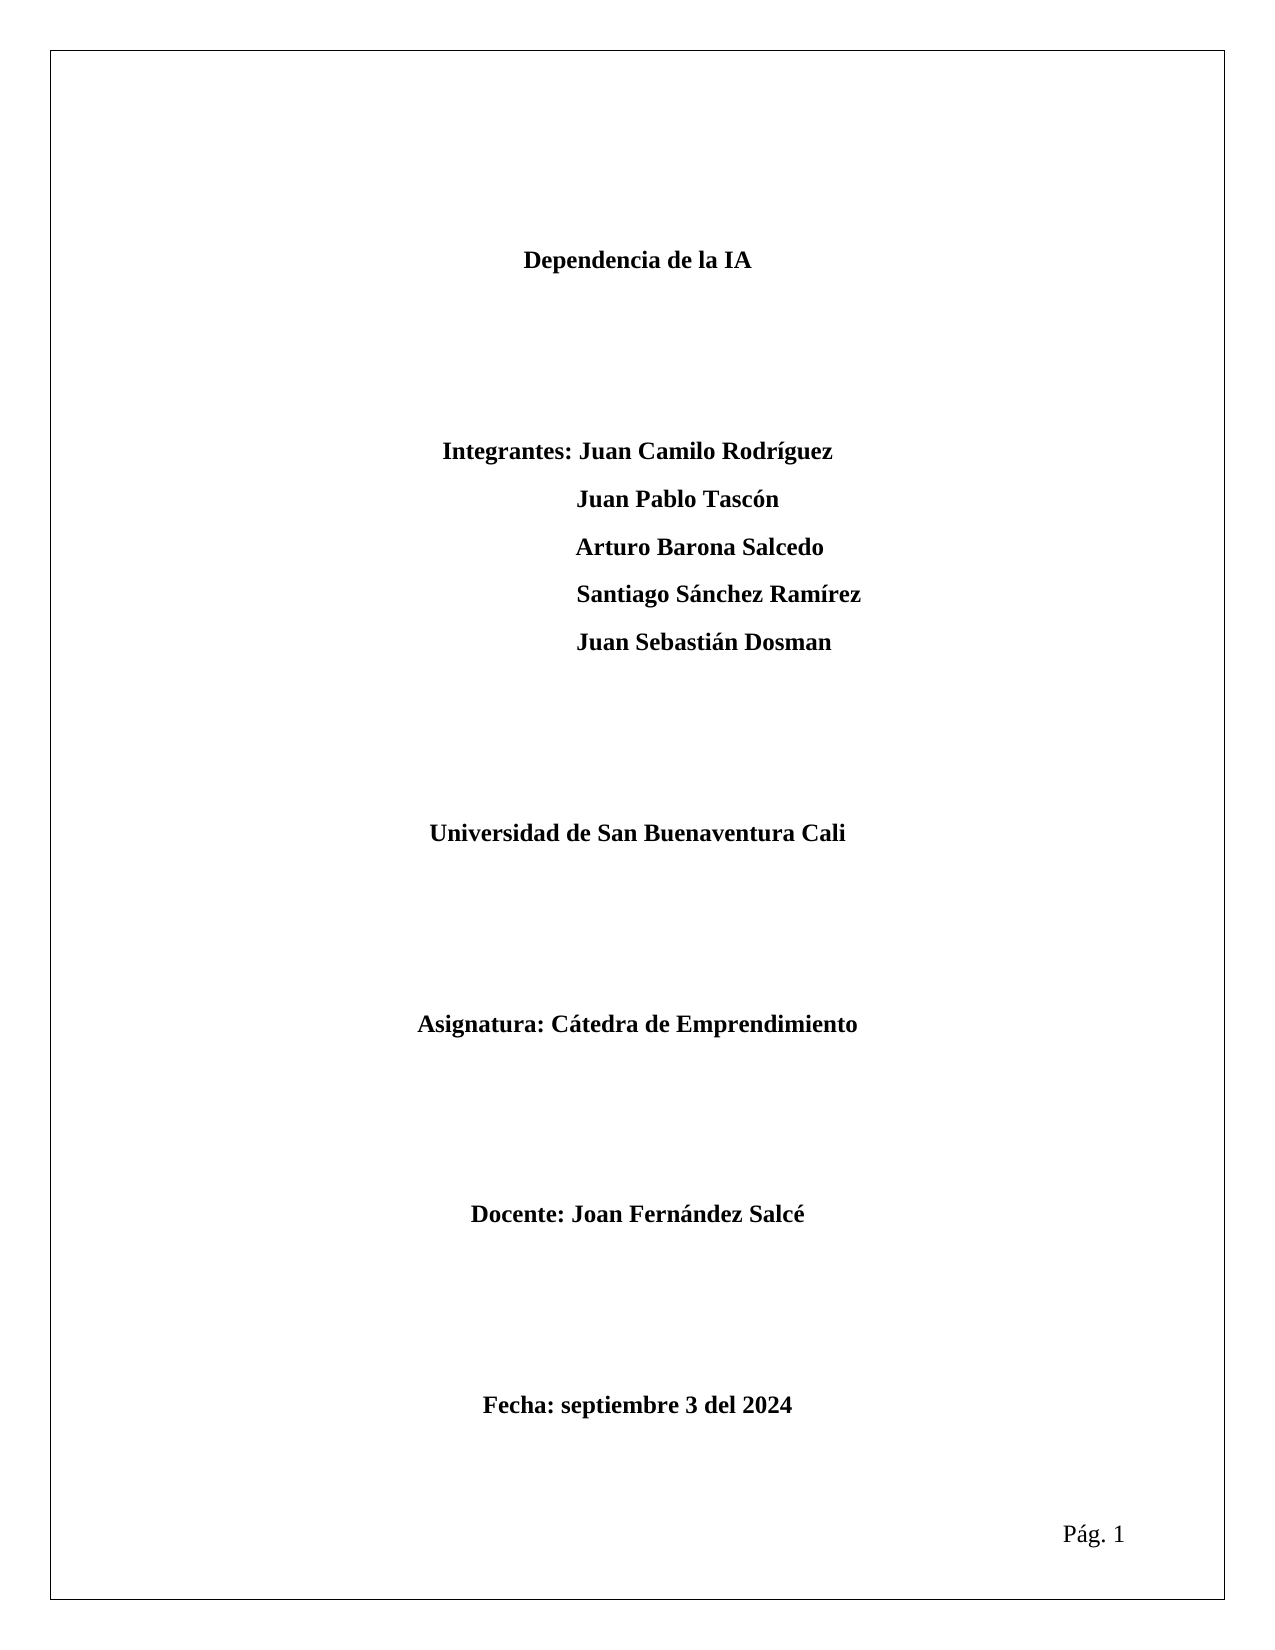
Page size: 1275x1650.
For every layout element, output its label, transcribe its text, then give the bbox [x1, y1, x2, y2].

text Juan Sebastián Dosman [224, 627, 1125, 656]
text Arturo Barona Salcedo [224, 532, 1125, 560]
text Universidad de San Buenaventura Cali [150, 818, 1125, 847]
text Docente: Joan Fernández Salcé [150, 1199, 1125, 1228]
text Santiago Sánchez Ramírez [224, 579, 1125, 608]
text Asignatura: Cátedra de Emprendimiento [150, 1009, 1125, 1037]
text Fecha: septiembre 3 del 2024 [150, 1390, 1125, 1419]
text Juan Pablo Tascón [150, 484, 1125, 513]
text Integrantes: Juan Camilo Rodríguez [150, 436, 1125, 465]
text Dependencia de la IA [150, 245, 1125, 274]
